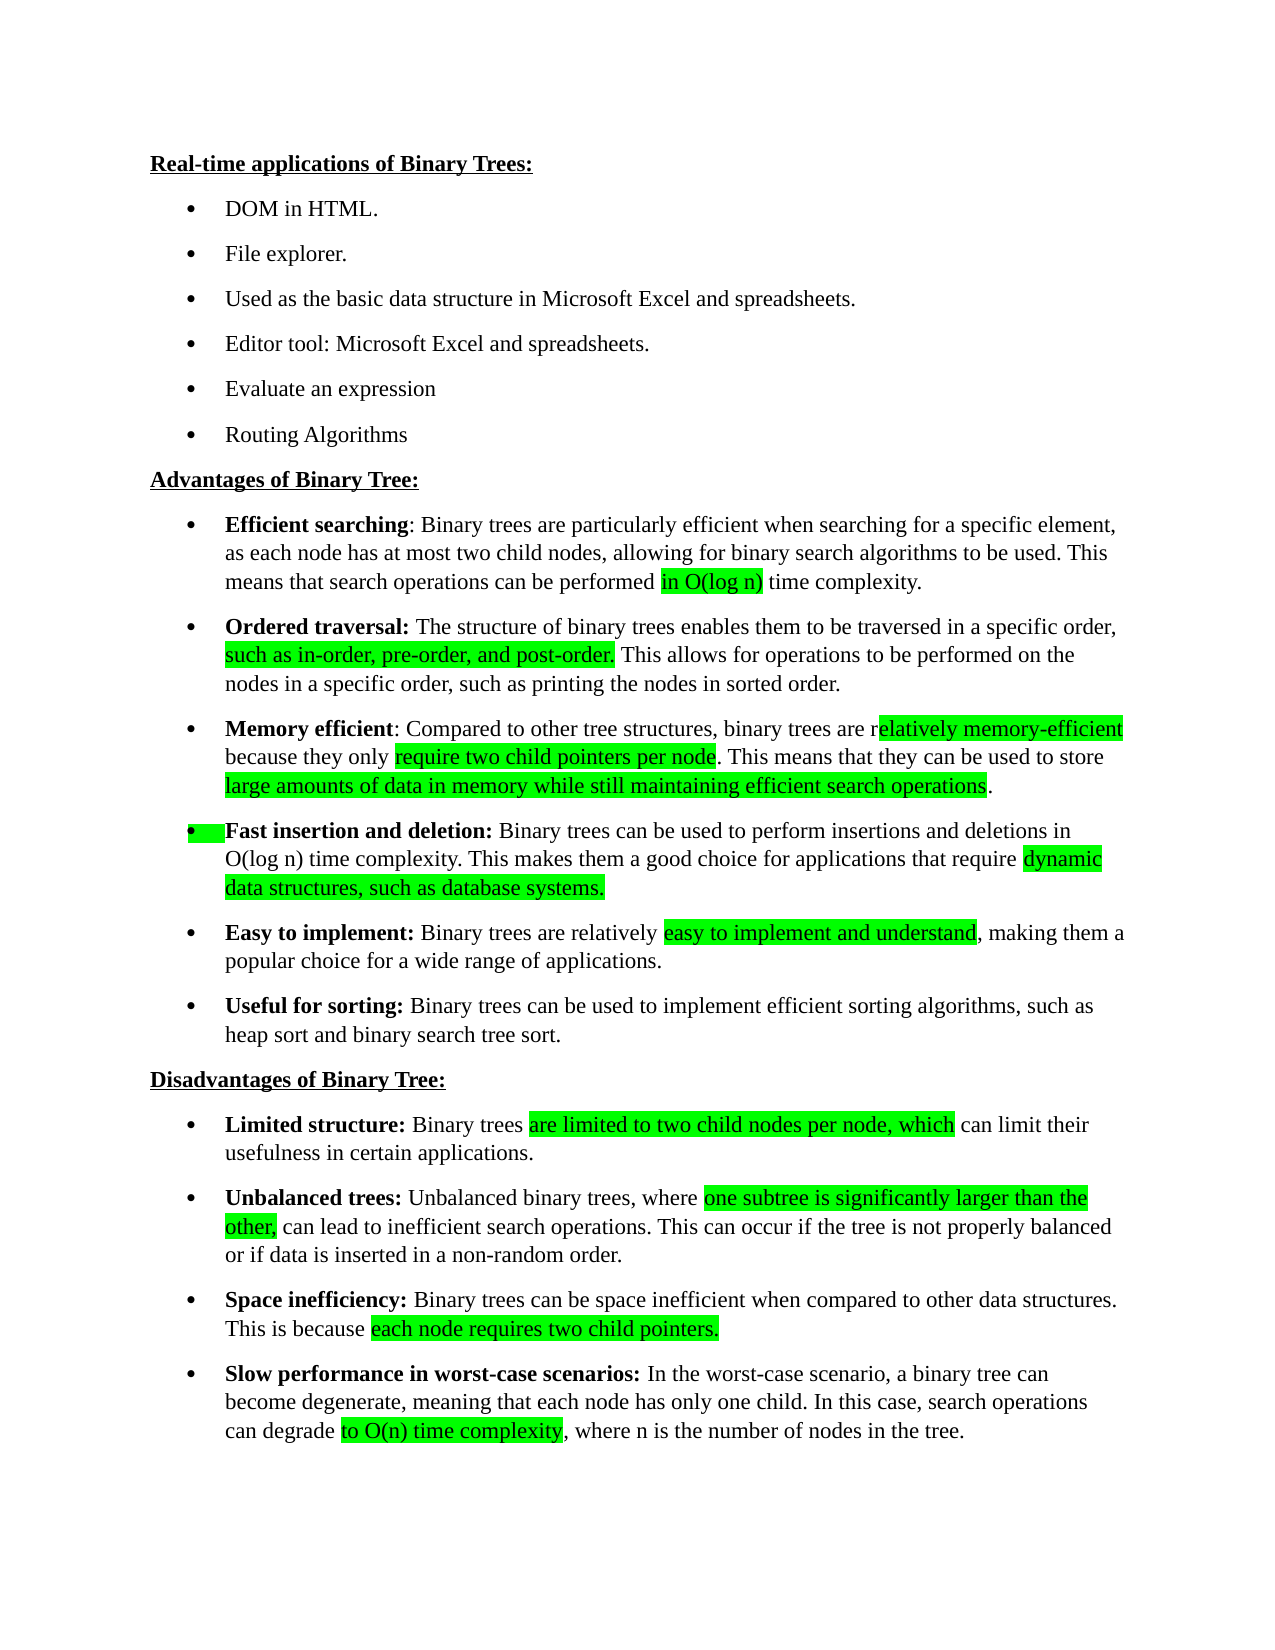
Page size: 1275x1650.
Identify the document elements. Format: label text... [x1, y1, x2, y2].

list Fast insertion and deletion: Binary trees can be used to perform insertions and deletions in O(log n) time complexity. This makes them a good choice for applications that require dynamic data structures, such as database systems. [187, 817, 1125, 900]
list Used as the basic data structure in Microsoft Excel and spreadsheets. [187, 285, 1125, 312]
list Memory efficient: Compared to other tree structures, binary trees are relatively memory-efficient because they only require two child pointers per node. This means that they can be used to store large amounts of data in memory while still maintaining efficient search operations. [187, 715, 1125, 798]
list File explorer. [187, 240, 1125, 267]
list Slow performance in worst-case scenarios: In the worst-case scenario, a binary tree can become degenerate, meaning that each node has only one child. In this case, search operations can degrade to O(n) time complexity, where n is the number of nodes in the tree. [187, 1360, 1125, 1443]
list DOM in HTML. [187, 195, 1125, 221]
text Advantages of Binary Tree: [150, 466, 1125, 492]
list Useful for sorting: Binary trees can be used to implement efficient sorting algorithms, such as heap sort and binary search tree sort. [187, 992, 1125, 1047]
list Unbalanced trees: Unbalanced binary trees, where one subtree is significantly larger than the other, can lead to inefficient search operations. This can occur if the tree is not properly balanced or if data is inserted in a non-random order. [187, 1184, 1125, 1268]
text Disadvantages of Binary Tree: [150, 1066, 1125, 1092]
list Space inefficiency: Binary trees can be space inefficient when compared to other data structures. This is because each node requires two child pointers. [187, 1286, 1125, 1341]
list Ordered traversal: The structure of binary trees enables them to be traversed in a specific order, such as in-order, pre-order, and post-order. This allows for operations to be performed on the nodes in a specific order, such as printing the nodes in sorted order. [187, 613, 1125, 696]
list Limited structure: Binary trees are limited to two child nodes per node, which can limit their usefulness in certain applications. [187, 1111, 1125, 1166]
list Efficient searching: Binary trees are particularly efficient when searching for a specific element, as each node has at most two child nodes, allowing for binary search algorithms to be used. This means that search operations can be performed in O(log n) time complexity. [187, 511, 1125, 594]
list Evaluate an expression [187, 376, 1125, 402]
text Real-time applications of Binary Trees: [150, 150, 1125, 176]
list Routing Algorithms [187, 421, 1125, 447]
list Editor tool: Microsoft Excel and spreadsheets. [187, 330, 1125, 357]
list Easy to implement: Binary trees are relatively easy to implement and understand, making them a popular choice for a wide range of applications. [187, 919, 1125, 973]
